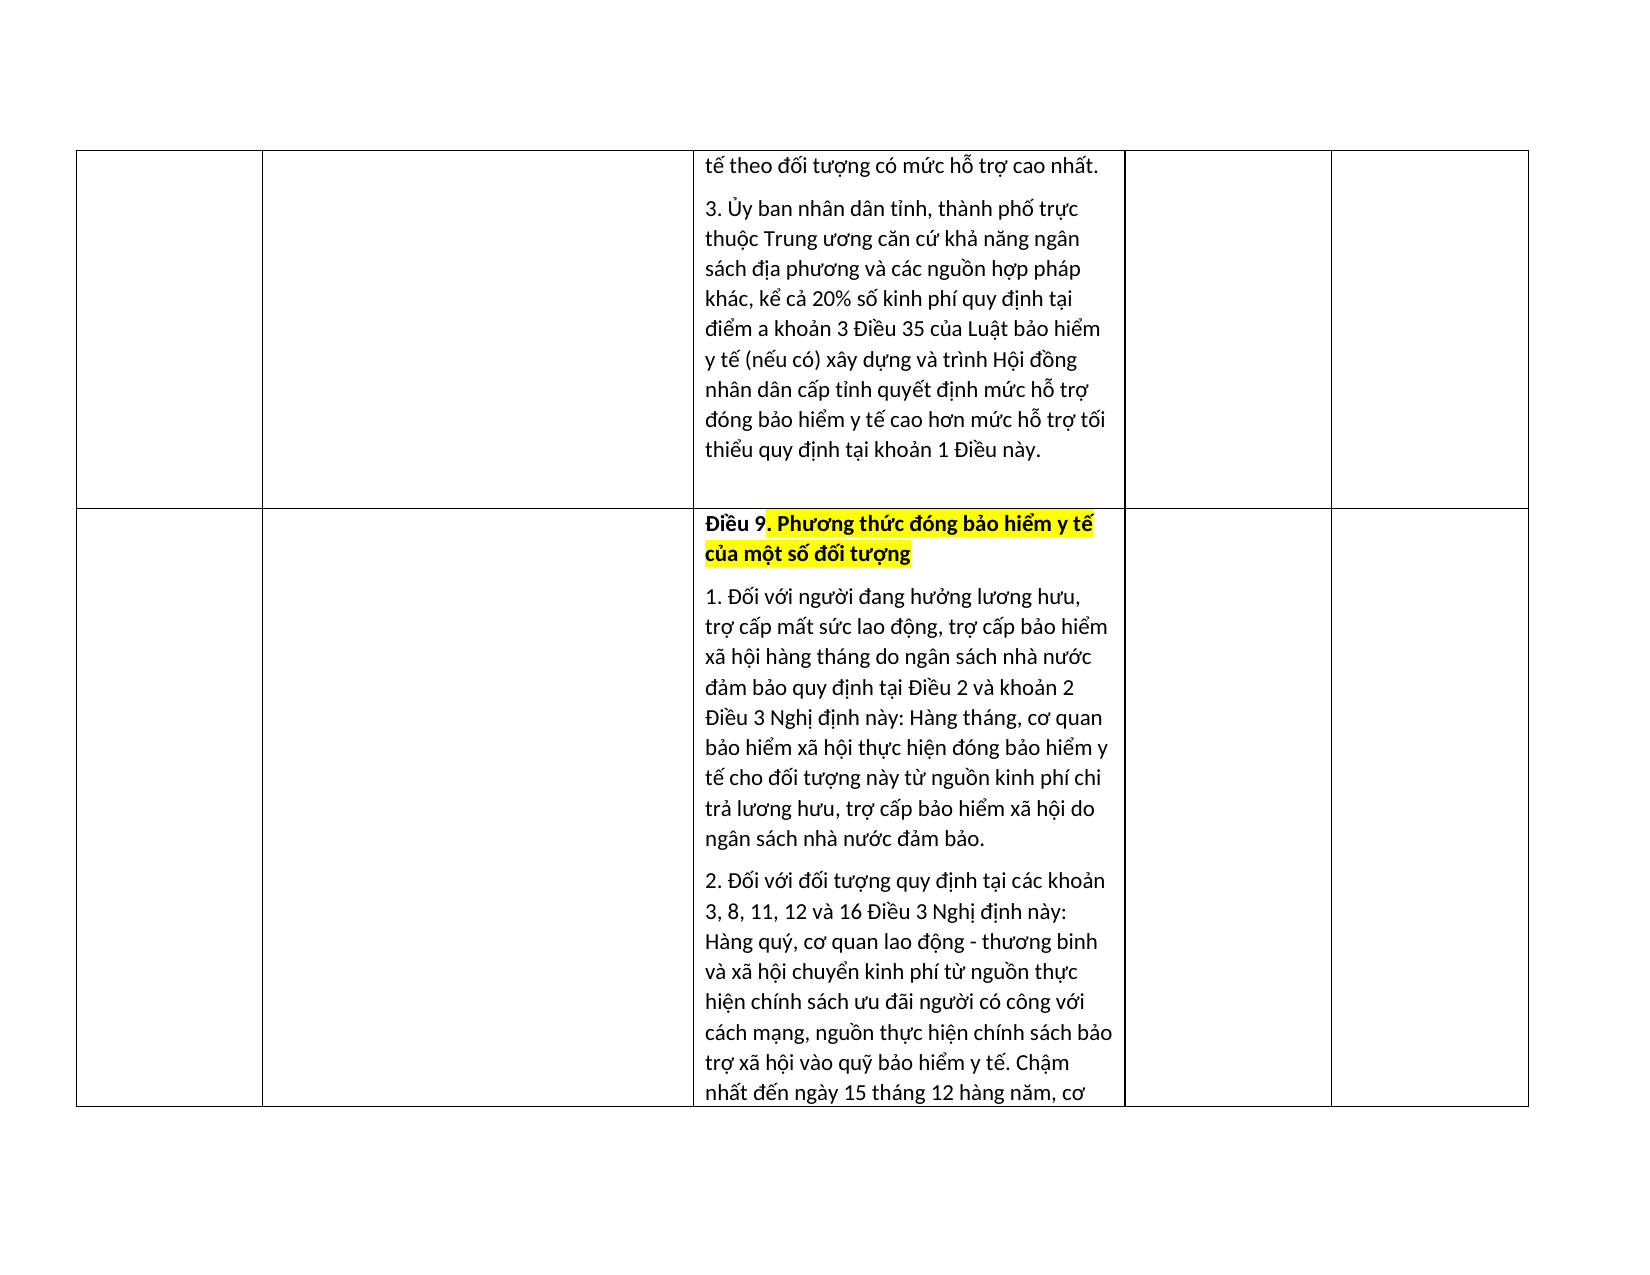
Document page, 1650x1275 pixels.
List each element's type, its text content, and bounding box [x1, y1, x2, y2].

table_cell [77, 509, 262, 1106]
table_cell [77, 151, 262, 508]
table_cell [263, 509, 693, 1106]
table_cell [1126, 151, 1331, 508]
table_cell [263, 151, 693, 508]
table_cell [1126, 509, 1331, 1106]
table_cell [1332, 151, 1528, 508]
table_cell [1332, 509, 1528, 1106]
